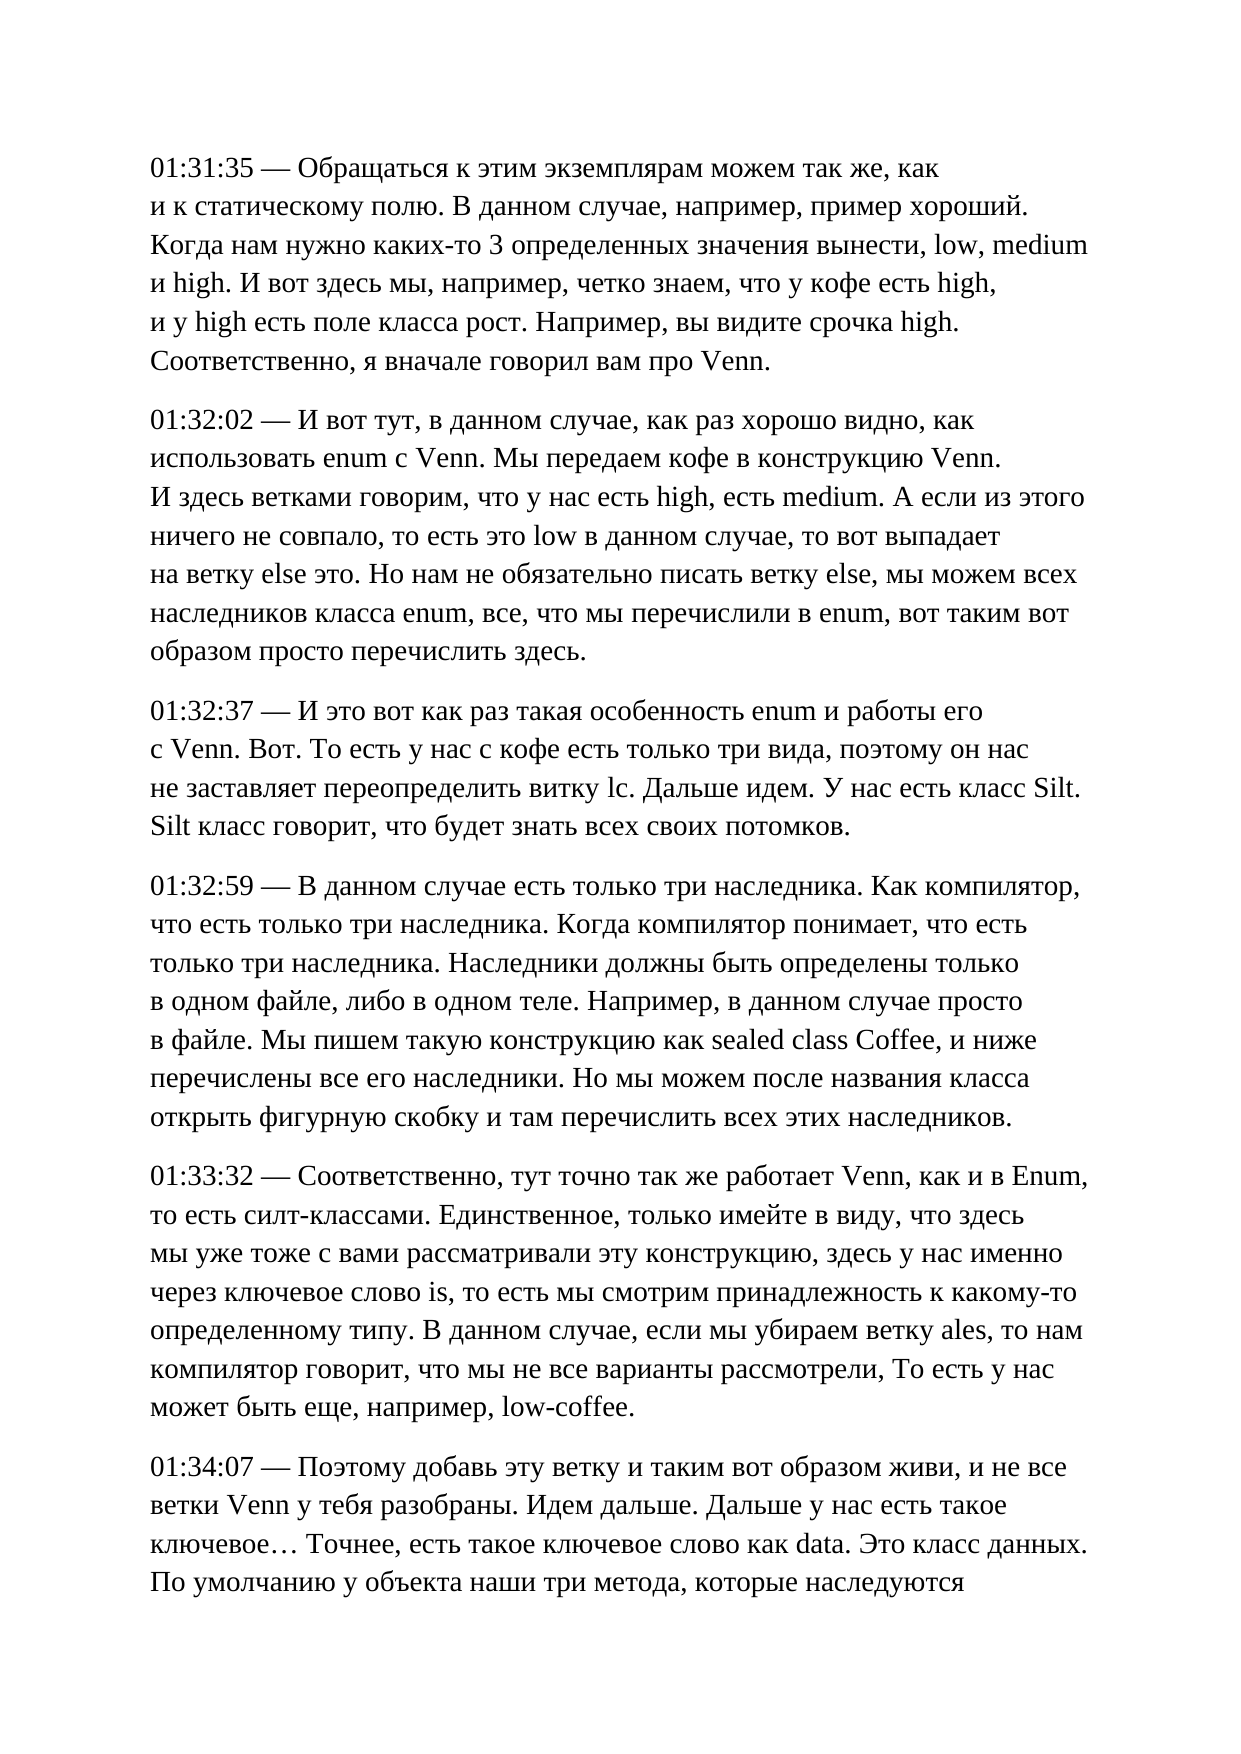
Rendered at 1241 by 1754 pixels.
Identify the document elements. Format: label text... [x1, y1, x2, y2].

text 01:32:59 — В данном случае есть только три наследника. Как компилятор, что есть только три наследника. Когда компилятор понимает, что есть только три наследника. Наследники должны быть определены только в одном файле, либо в одном теле. Например, в данном случае просто в файле. Мы пишем такую конструкцию как sealed class Coffee, и ниже перечислены все его наследники. Но мы можем после названия класса открыть фигурную скобку и там перечислить всех этих наследников. [150, 868, 1090, 1132]
text 01:32:37 — И это вот как раз такая особенность enum и работы его с Venn. Вот. То есть у нас с кофе есть только три вида, поэтому он нас не заставляет переопределить витку lc. Дальше идем. У нас есть класс Silt. Silt класс говорит, что будет знать всех своих потомков. [150, 693, 1090, 842]
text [150, 1449, 1090, 1598]
text 01:32:02 — И вот тут, в данном случае, как раз хорошо видно, как использовать enum с Venn. Мы передаем кофе в конструкцию Venn. И здесь ветками говорим, что у нас есть high, есть medium. А если из этого ничего не совпало, то есть это low в данном случае, то вот выпадает на ветку else это. Но нам не обязательно писать ветку else, мы можем всех наследников класса enum, все, что мы перечислили в enum, вот таким вот образом просто перечислить здесь. [150, 402, 1090, 667]
text 01:31:35 — Обращаться к этим экземплярам можем так же, как и к статическому полю. В данном случае, например, пример хороший. Когда нам нужно каких-то 3 определенных значения вынести, low, medium и high. И вот здесь мы, например, четко знаем, что у кофе есть high, и у high есть поле класса рост. Например, вы видите срочка high. Соответственно, я вначале говорил вам про Venn. [150, 150, 1090, 376]
text 01:33:32 — Соответственно, тут точно так же работает Venn, как и в Enum, то есть силт-классами. Единственное, только имейте в виду, что здесь мы уже тоже с вами рассматривали эту конструкцию, здесь у нас именно через ключевое слово is, то есть мы смотрим принадлежность к какому-то определенному типу. В данном случае, если мы убираем ветку ales, то нам компилятор говорит, что мы не все варианты рассмотрели, То есть у нас может быть еще, например, low-coffee. [150, 1158, 1090, 1423]
